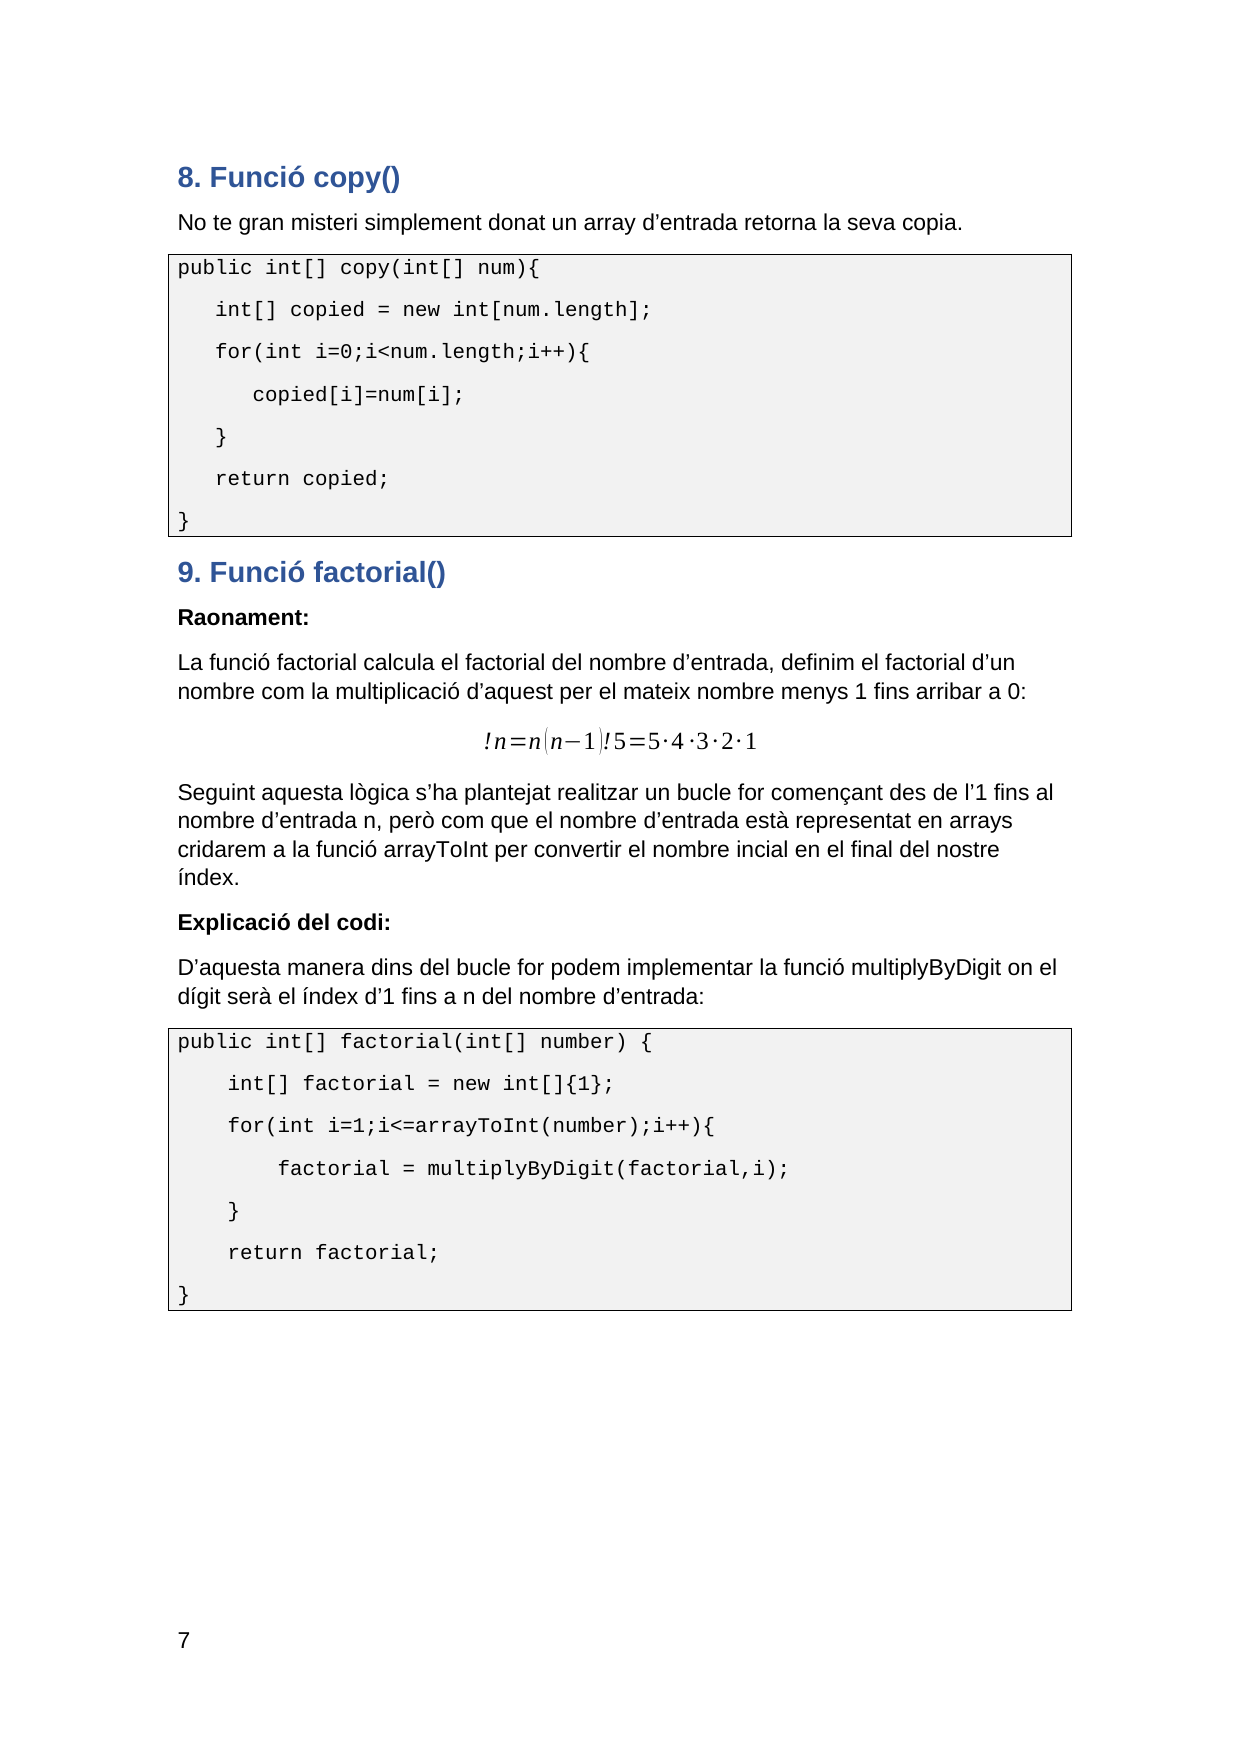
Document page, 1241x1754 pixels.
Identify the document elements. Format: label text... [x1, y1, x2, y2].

text No te gran misteri simplement donat un array d’entrada retorna la seva copia. [177, 209, 1063, 235]
text int[] factorial = new int[]{1}; [169, 1070, 1071, 1097]
text } [169, 507, 1071, 536]
subtitle 8. Funció copy() [177, 160, 1063, 194]
text for(int i=1;i<=arrayToInt(number);i++){ [169, 1112, 1071, 1139]
text copied[i]=num[i]; [169, 380, 1071, 407]
text } [169, 423, 1071, 449]
text public int[] factorial(int[] number) { [169, 1029, 1071, 1055]
text return factorial; [169, 1239, 1071, 1266]
text public int[] copy(int[] num){ [169, 255, 1071, 281]
text Raonament: [177, 604, 1063, 630]
text } [169, 1281, 1071, 1310]
text for(int i=0;i<num.length;i++){ [169, 338, 1071, 365]
text return copied; [169, 465, 1071, 492]
text Seguint aquesta lògica s’ha plantejat realitzar un bucle for començant des de l’1 fins al nombre d’entrada n, però com que el nombre d’entrada està representat en arrays cridarem a la funció arrayToInt per convertir el nombre incial en el final del nostre índex. [177, 779, 1063, 891]
text Explicació del codi: [177, 909, 1063, 936]
subtitle 9. Funció factorial() [177, 555, 1063, 589]
text La funció factorial calcula el factorial del nombre d’entrada, definim el factorial d’un nombre com la multiplicació d’aquest per el mateix nombre menys 1 fins arribar a 0: [177, 649, 1063, 704]
text factorial = multiplyByDigit(factorial,i); [169, 1154, 1071, 1181]
text D’aquesta manera dins del bucle for podem implementar la funció multiplyByDigit on el dígit serà el índex d’1 fins a n del nombre d’entrada: [177, 954, 1063, 1009]
text int[] copied = new int[num.length]; [169, 296, 1071, 323]
text } [169, 1197, 1071, 1223]
